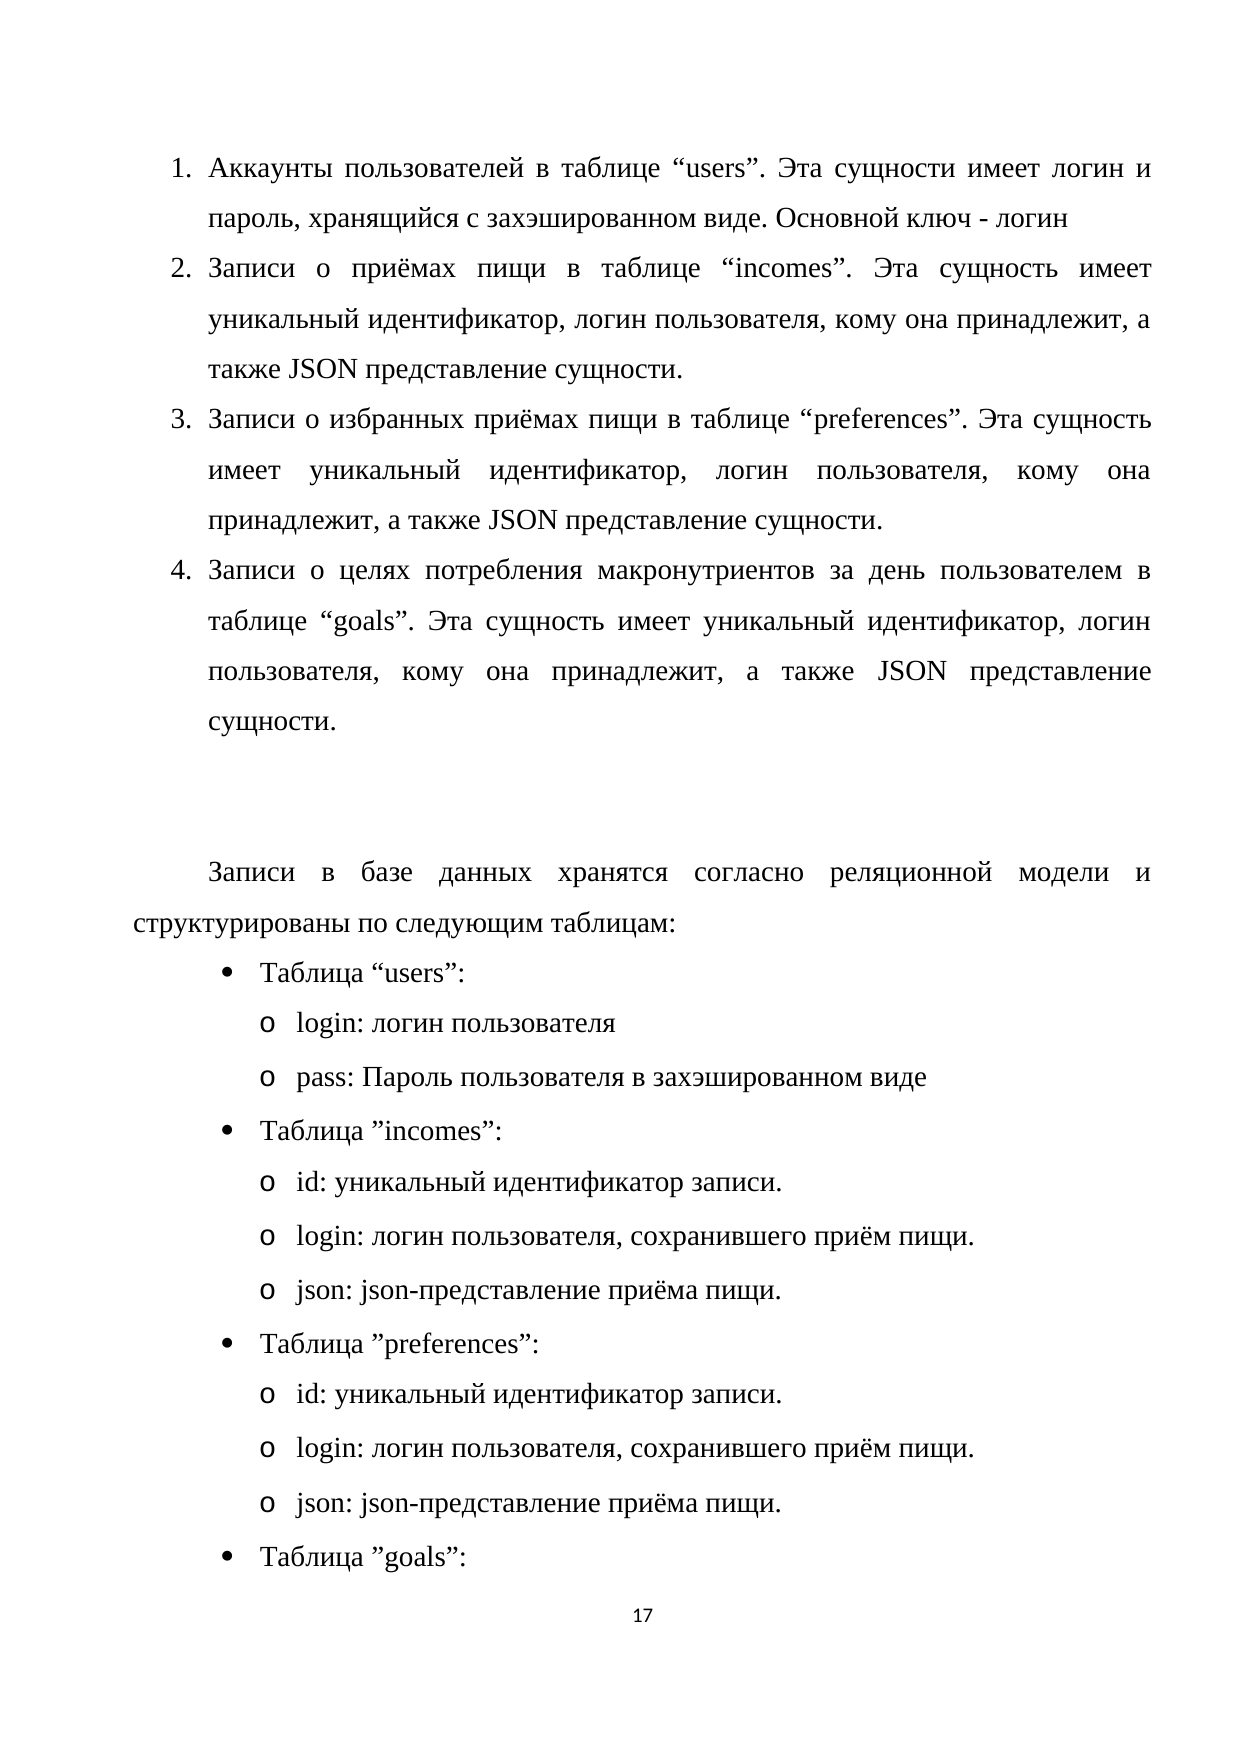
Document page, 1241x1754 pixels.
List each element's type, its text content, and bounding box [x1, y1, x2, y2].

list Таблица ”goals”: [222, 1539, 1152, 1572]
list id: уникальный идентификатор записи. [259, 1164, 1152, 1200]
list Аккаунты пользователей в таблице “users”. Эта сущности имеет логин и пароль, хранящийся с захэшированном виде. Основной ключ - логин [170, 150, 1152, 234]
list pass: Пароль пользователя в захэшированном виде [259, 1059, 1152, 1096]
list json: json-представление приёма пищи. [259, 1485, 1152, 1521]
list Таблица ”incomes”: [222, 1113, 1152, 1147]
list Записи о приёмах пищи в таблице “incomes”. Эта сущность имеет уникальный идентификатор, логин пользователя, кому она принадлежит, а также JSON представление сущности. [170, 251, 1152, 385]
list Таблица ”preferences”: [222, 1326, 1152, 1360]
text Записи в базе данных хранятся согласно реляционной модели и структурированы по следующим таблицам: [133, 854, 1152, 938]
list json: json-представление приёма пищи. [259, 1272, 1152, 1308]
list id: уникальный идентификатор записи. [259, 1377, 1152, 1413]
list Записи о избранных приёмах пищи в таблице “preferences”. Эта сущность имеет уникальный идентификатор, логин пользователя, кому она принадлежит, а также JSON представление сущности. [170, 402, 1152, 536]
list Записи о целях потребления макронутриентов за день пользователем в таблице “goals”. Эта сущность имеет уникальный идентификатор, логин пользователя, кому она принадлежит, а также JSON представление сущности. [170, 552, 1152, 737]
list Таблица “users”: [222, 955, 1152, 989]
list login: логин пользователя [259, 1005, 1152, 1041]
list login: логин пользователя, сохранившего приём пищи. [259, 1218, 1152, 1254]
list login: логин пользователя, сохранившего приём пищи. [259, 1431, 1152, 1467]
